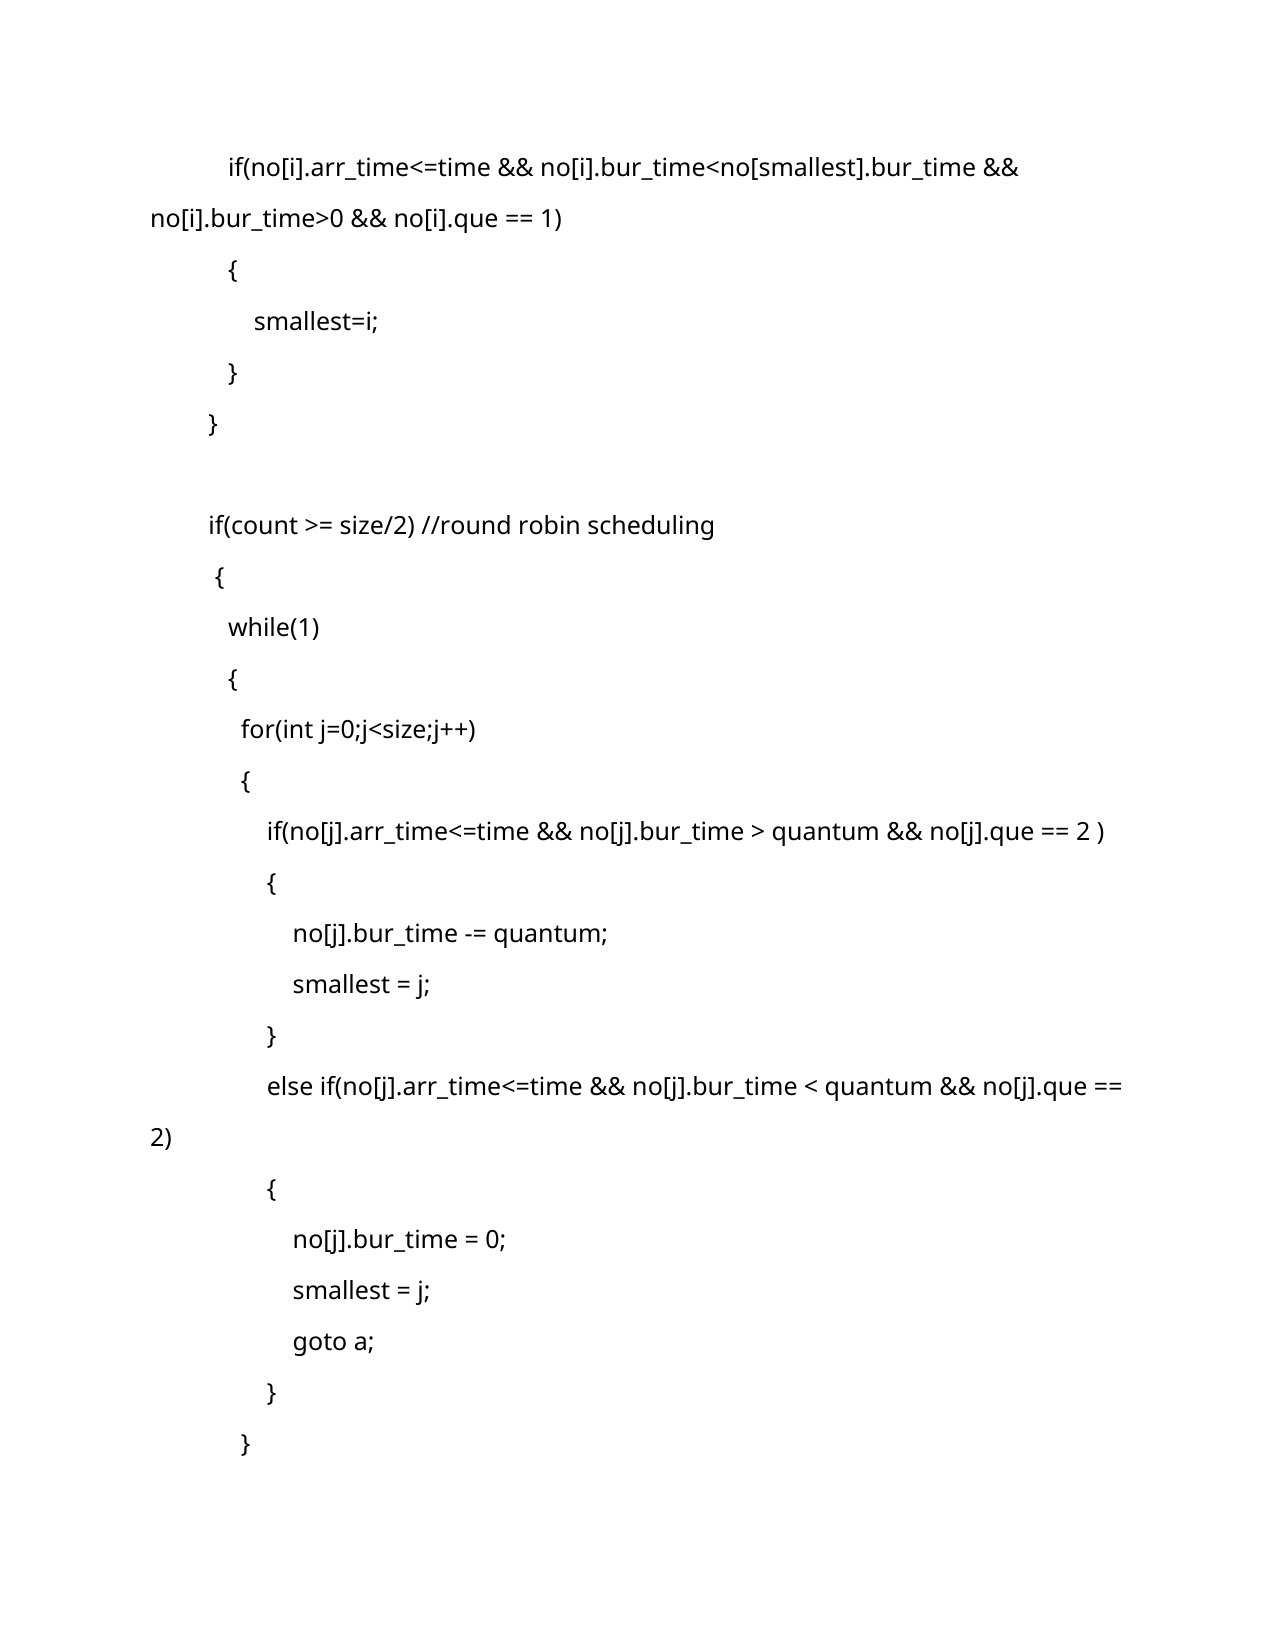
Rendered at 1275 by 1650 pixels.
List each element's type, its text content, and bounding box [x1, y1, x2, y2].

text { [150, 864, 1125, 899]
text if(no[j].arr_time<=time && no[j].bur_time > quantum && no[j].que == 2 ) [150, 813, 1125, 848]
text no[j].bur_time = 0; [150, 1222, 1125, 1256]
text } [150, 405, 1125, 439]
text if(count >= size/2) //round robin scheduling [150, 507, 1125, 541]
text goto a; [150, 1324, 1125, 1358]
text smallest=i; [150, 303, 1125, 337]
text } [150, 1018, 1125, 1052]
text else if(no[j].arr_time<=time && no[j].bur_time < quantum && no[j].que == 2) [150, 1069, 1125, 1154]
text for(int j=0;j<size;j++) [150, 711, 1125, 746]
text } [150, 354, 1125, 388]
text } [150, 1426, 1125, 1460]
text } [150, 1375, 1125, 1409]
text smallest = j; [150, 967, 1125, 1001]
text while(1) [150, 609, 1125, 643]
text if(no[i].arr_time<=time && no[i].bur_time<no[smallest].bur_time && no[i].bur_time>0 && no[i].que == 1) [150, 150, 1125, 235]
text { [150, 558, 1125, 592]
text { [150, 252, 1125, 286]
text no[j].bur_time -= quantum; [150, 916, 1125, 950]
text { [150, 1171, 1125, 1205]
text { [150, 660, 1125, 694]
text { [150, 762, 1125, 797]
text smallest = j; [150, 1273, 1125, 1307]
